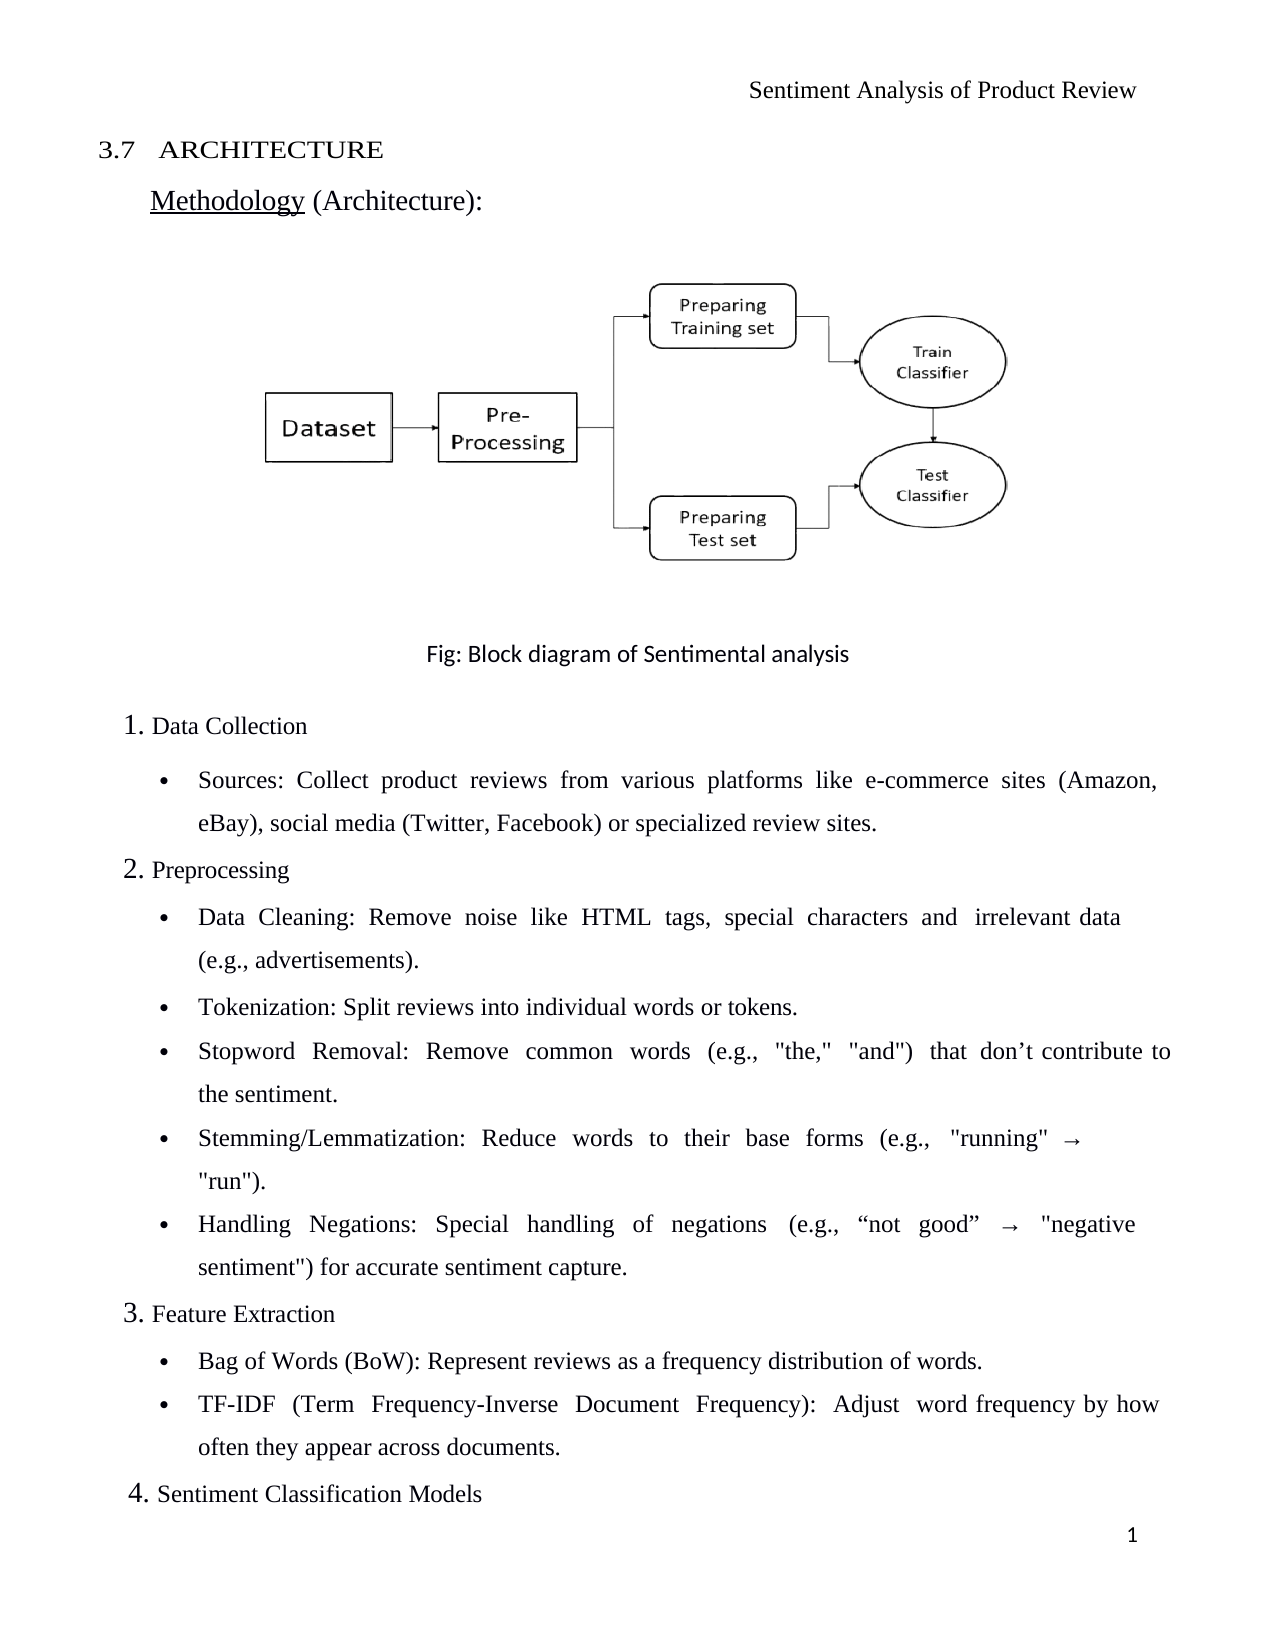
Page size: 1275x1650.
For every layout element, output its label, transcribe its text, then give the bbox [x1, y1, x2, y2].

text Methodology (Architecture): [150, 183, 1214, 216]
subtitle Feature Extraction [123, 1295, 1214, 1329]
subtitle Data Collection [123, 707, 1214, 740]
picture [264, 283, 1008, 561]
list Data Cleaning: Remove noise like HTML tags, special characters and irrelevant data (e.g., advertisements). [160, 902, 1122, 974]
list Stemming/Lemmatization: Reduce words to their base forms (e.g., "running" → "run"). [160, 1123, 1085, 1194]
list Tokenization: Split reviews into individual words or tokens. [160, 992, 1214, 1021]
list Handling Negations: Special handling of negations (e.g., “not good” → "negative sentiment") for accurate sentiment capture. [160, 1209, 1136, 1281]
subtitle Preprocessing [123, 852, 1214, 885]
text Fig: Block diagram of Sentimental analysis [80, 638, 1196, 668]
list Stopword Removal: Remove common words (e.g., "the," "and") that don’t contribute to the sentiment. [160, 1036, 1171, 1108]
list Sources: Collect product reviews from various platforms like e-commerce sites (Amazon, eBay), social media (Twitter, Facebook) or specialized review sites. [160, 765, 1159, 837]
subtitle Sentiment Classification Models [128, 1475, 635, 1509]
list TF-IDF (Term Frequency-Inverse Document Frequency): Adjust word frequency by how often they appear across documents. [160, 1389, 1160, 1461]
list Bag of Words (BoW): Represent reviews as a frequency distribution of words. [160, 1346, 1214, 1374]
text 3.7 ARCHITECTURE [69, 135, 1214, 164]
